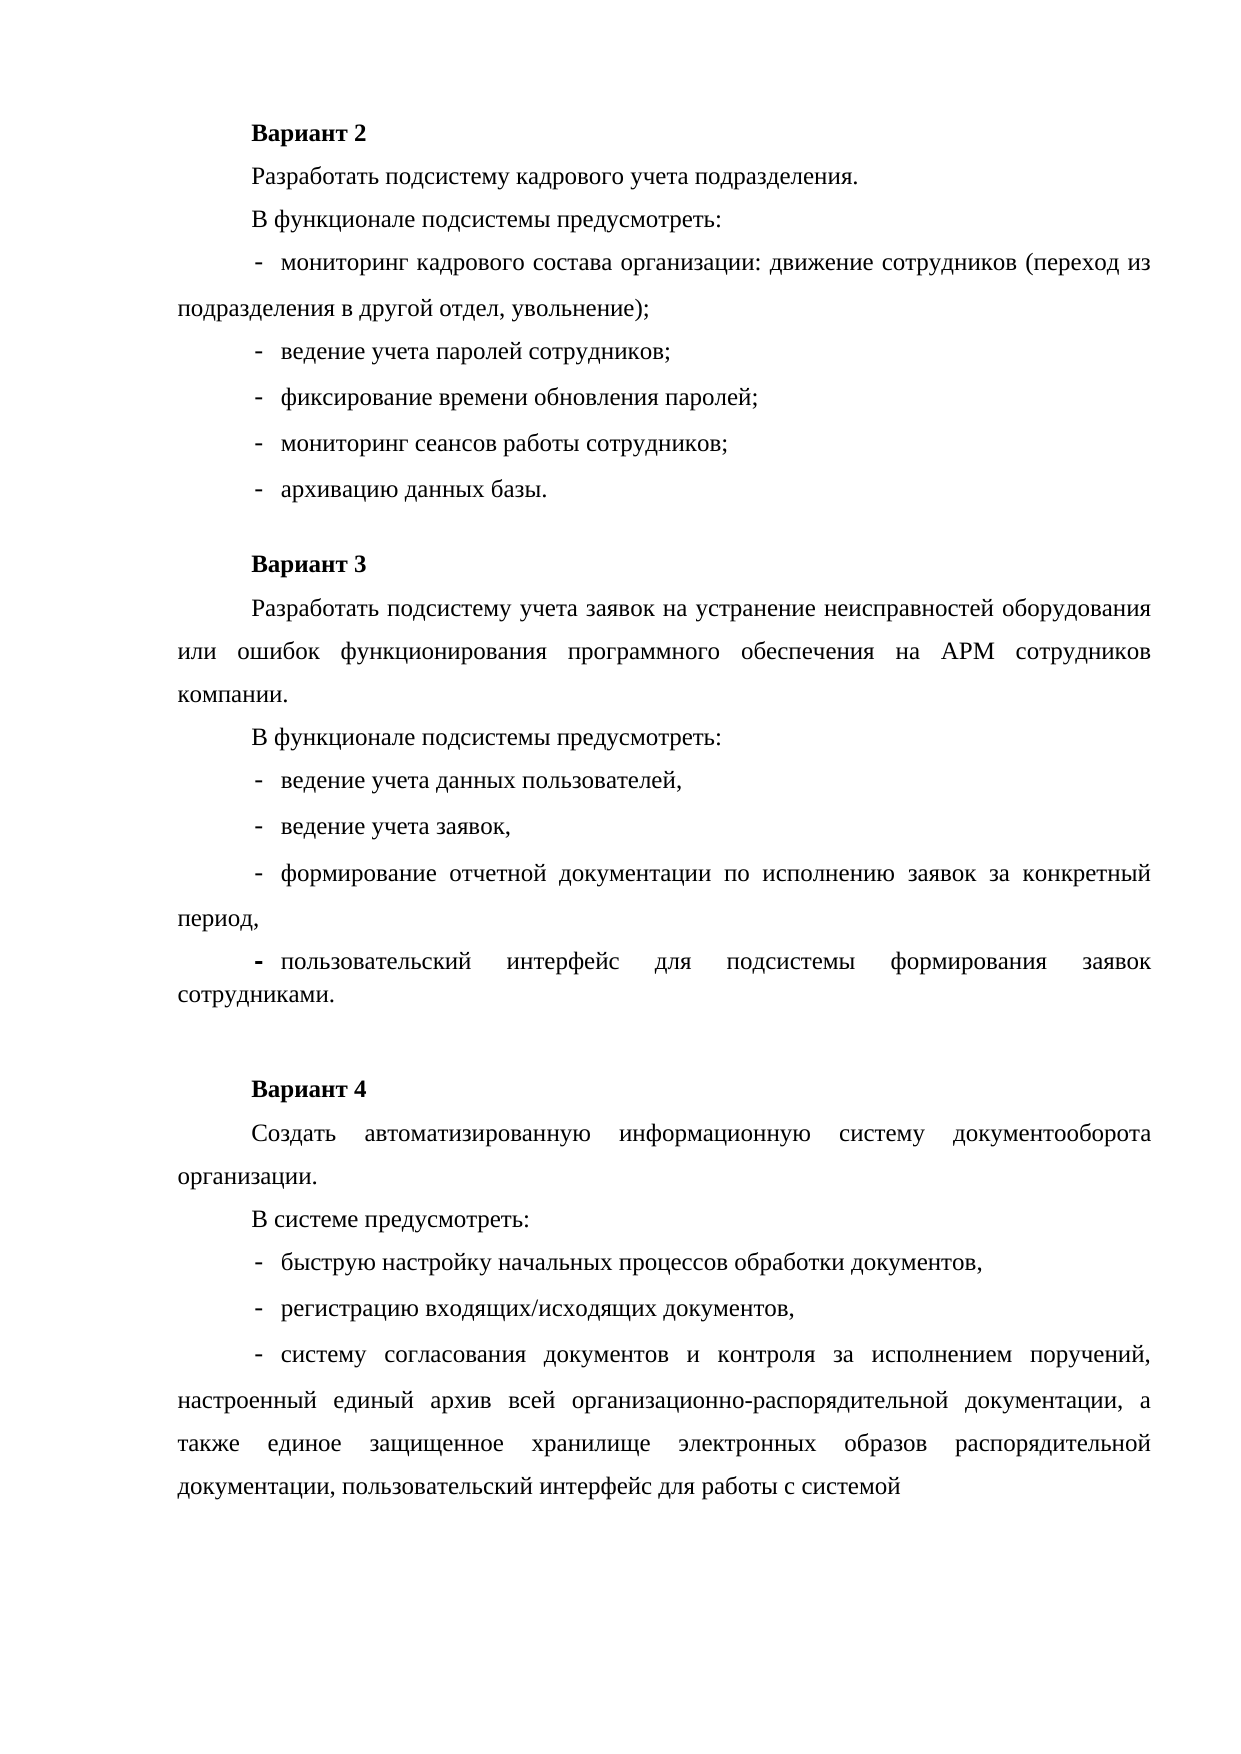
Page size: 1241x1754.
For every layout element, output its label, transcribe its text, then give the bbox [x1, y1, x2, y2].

text Разработать подсистему учета заявок на устранение неисправностей оборудования или ошибок функционирования программного обеспечения на АРМ сотрудников компании. [177, 593, 1152, 708]
list мониторинг кадрового состава организации: движение сотрудников (переход из подразделения в другой отдел, увольнение); [177, 247, 1152, 321]
list регистрацию входящих/исходящих документов, [177, 1293, 1152, 1324]
text Разработать подсистему кадрового учета подразделения. [177, 161, 1152, 190]
text В функционале подсистемы предусмотреть: [177, 204, 1152, 233]
list систему согласования документов и контроля за исполнением поручений, настроенный единый архив всей организационно-распорядительной документации, а также единое защищенное хранилище электронных образов распорядительной документации, пользовательский интерфейс для работы с системой [177, 1339, 1152, 1500]
list ведение учета заявок, [177, 811, 1152, 842]
list пользовательский интерфейс для подсистемы формирования заявок сотрудниками. [177, 946, 1152, 1008]
list ведение учета паролей сотрудников; [177, 336, 1152, 367]
list быструю настройку начальных процессов обработки документов, [177, 1247, 1152, 1278]
text Создать автоматизированную информационную систему документооборота организации. [177, 1118, 1152, 1189]
text В функционале подсистемы предусмотреть: [177, 722, 1152, 751]
text Вариант 2 [177, 118, 1152, 147]
list фиксирование времени обновления паролей; [177, 382, 1152, 413]
text Вариант 3 [177, 549, 1152, 578]
text В системе предусмотреть: [177, 1204, 1152, 1233]
list ведение учета данных пользователей, [177, 765, 1152, 796]
list мониторинг сеансов работы сотрудников; [177, 428, 1152, 459]
list архивацию данных базы. [177, 474, 1152, 505]
list формирование отчетной документации по исполнению заявок за конкретный период, [177, 858, 1152, 932]
text Вариант 4 [177, 1074, 1152, 1103]
